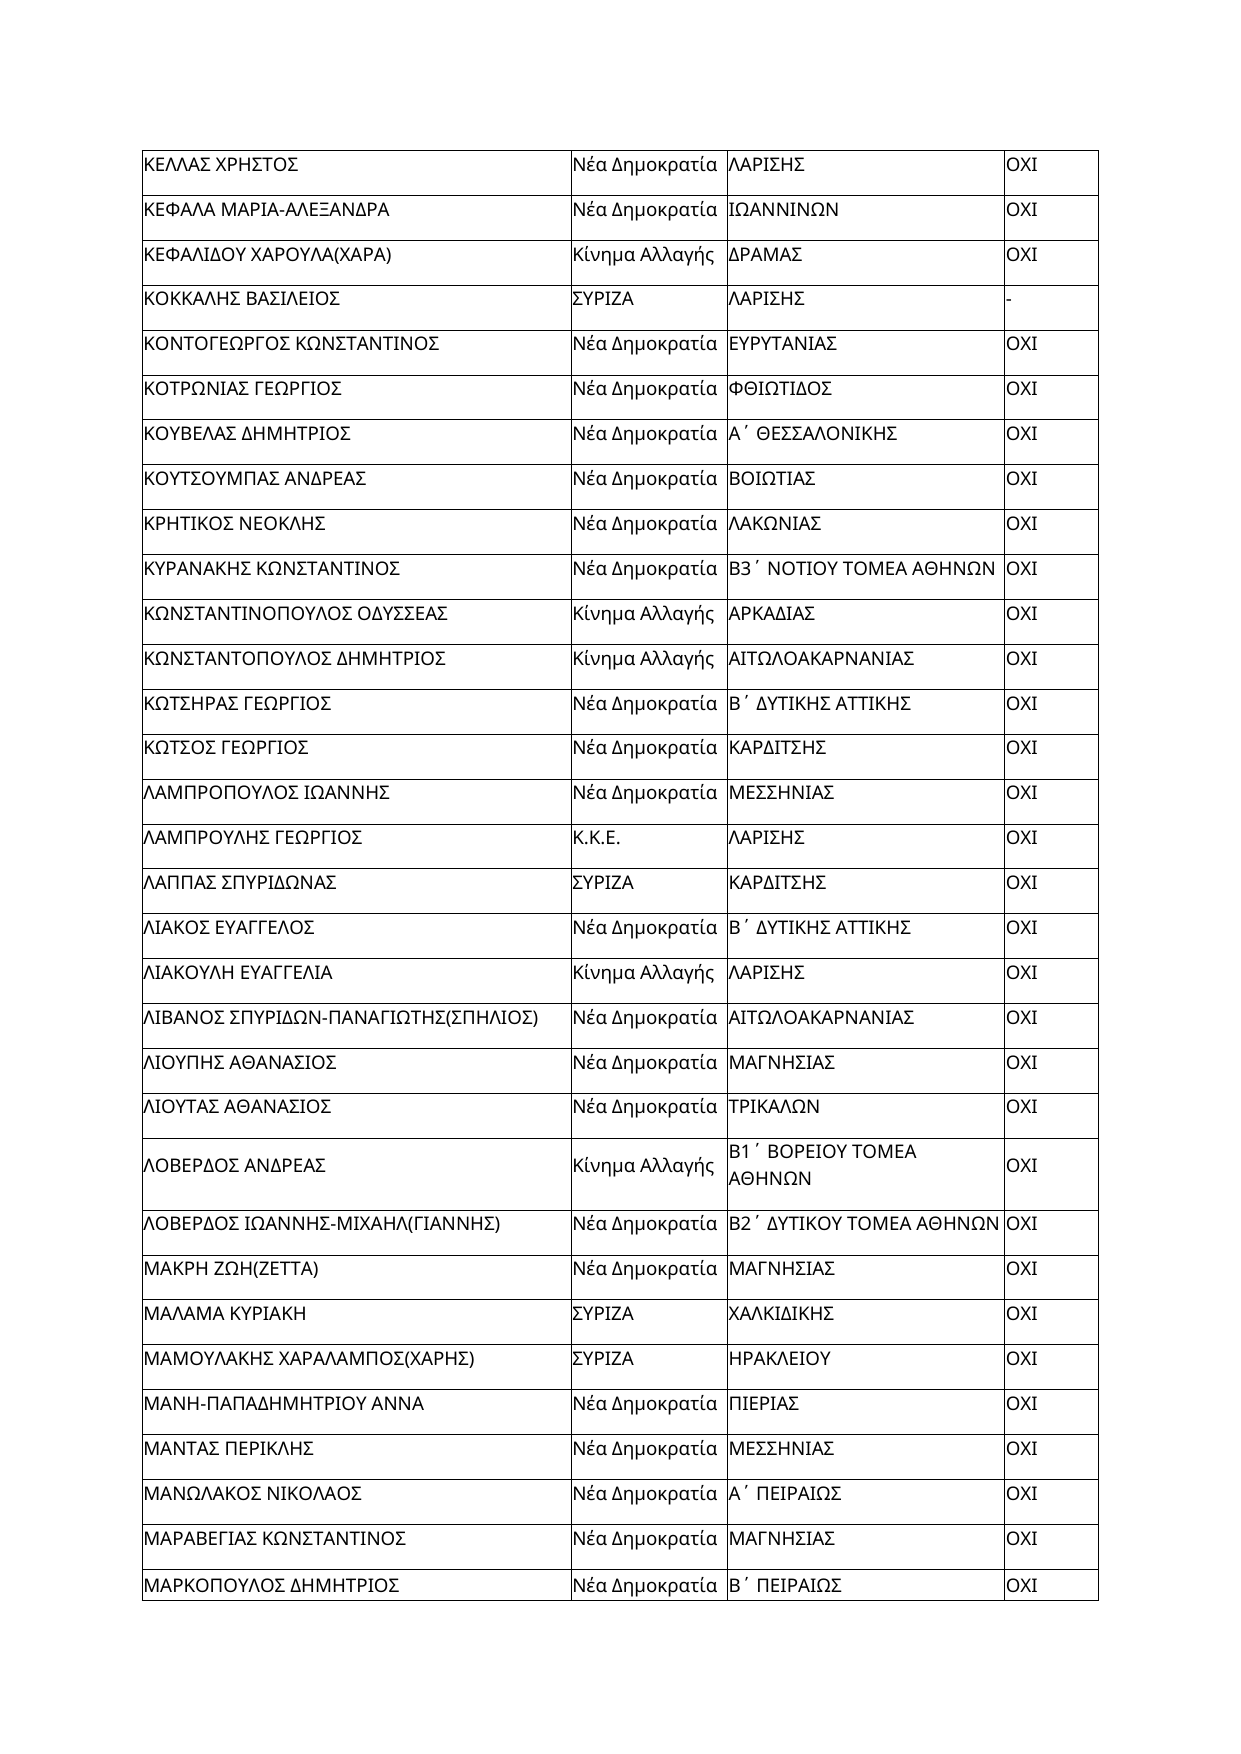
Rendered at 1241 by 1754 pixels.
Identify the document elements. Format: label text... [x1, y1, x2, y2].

table_cell Κ.Κ.Ε. [572, 825, 727, 868]
table_cell ΚΟΥΤΣΟΥΜΠΑΣ ΑΝΔΡΕΑΣ [143, 465, 571, 509]
table_cell ΣΥΡΙΖΑ [572, 869, 727, 913]
table_cell ΑΙΤΩΛΟΑΚΑΡΝΑΝΙΑΣ [728, 645, 1004, 689]
table_cell ΟΧΙ [1005, 1480, 1098, 1524]
table_cell Β΄ ΔΥΤΙΚΗΣ ΑΤΤΙΚΗΣ [728, 690, 1004, 734]
table_cell ΙΩΑΝΝΙΝΩΝ [728, 196, 1004, 240]
table_cell Νέα Δημοκρατία [572, 555, 727, 599]
table_cell ΟΧΙ [1005, 1525, 1098, 1569]
table_cell Νέα Δημοκρατία [572, 420, 727, 464]
table_cell Β3΄ ΝΟΤΙΟΥ ΤΟΜΕΑ ΑΘΗΝΩΝ [728, 555, 1004, 599]
table_cell Κίνημα Αλλαγής [572, 241, 727, 285]
table_cell ΜΕΣΣΗΝΙΑΣ [728, 1435, 1004, 1479]
table_cell Νέα Δημοκρατία [572, 1004, 727, 1048]
table_cell Νέα Δημοκρατία [572, 735, 727, 778]
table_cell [143, 1570, 571, 1600]
table_cell ΣΥΡΙΖΑ [572, 1300, 727, 1344]
table_cell Νέα Δημοκρατία [572, 376, 727, 419]
table_cell ΟΧΙ [1005, 690, 1098, 734]
table_cell ΚΟΥΒΕΛΑΣ ΔΗΜΗΤΡΙΟΣ [143, 420, 571, 464]
table_cell Κίνημα Αλλαγής [572, 600, 727, 644]
table_cell ΟΧΙ [1005, 1256, 1098, 1299]
table_cell Νέα Δημοκρατία [572, 465, 727, 509]
table_cell ΟΧΙ [1005, 196, 1098, 240]
table_cell ΟΧΙ [1005, 1345, 1098, 1389]
table_cell ΛΑΚΩΝΙΑΣ [728, 510, 1004, 554]
table_cell ΜΑΝΩΛΑΚΟΣ ΝΙΚΟΛΑΟΣ [143, 1480, 571, 1524]
table_cell ΜΑΓΝΗΣΙΑΣ [728, 1049, 1004, 1093]
table_cell ΛΙΑΚΟΥΛΗ ΕΥΑΓΓΕΛΙΑ [143, 959, 571, 1003]
table_cell ΟΧΙ [1005, 959, 1098, 1003]
table_cell Νέα Δημοκρατία [572, 151, 727, 195]
table_cell ΟΧΙ [1005, 600, 1098, 644]
table_cell Νέα Δημοκρατία [572, 510, 727, 554]
table_cell ΜΑΓΝΗΣΙΑΣ [728, 1256, 1004, 1299]
table_cell ΚΑΡΔΙΤΣΗΣ [728, 735, 1004, 778]
table_cell ΛΑΜΠΡΟΥΛΗΣ ΓΕΩΡΓΙΟΣ [143, 825, 571, 868]
table_cell Νέα Δημοκρατία [572, 1525, 727, 1569]
table_cell ΜΑΛΑΜΑ ΚΥΡΙΑΚΗ [143, 1300, 571, 1344]
table_cell ΟΧΙ [1005, 241, 1098, 285]
table_cell Νέα Δημοκρατία [572, 1390, 727, 1434]
table_cell ΟΧΙ [1005, 1300, 1098, 1344]
table_cell ΑΙΤΩΛΟΑΚΑΡΝΑΝΙΑΣ [728, 1004, 1004, 1048]
table_cell ΚΟΤΡΩΝΙΑΣ ΓΕΩΡΓΙΟΣ [143, 376, 571, 419]
table_cell Α΄ ΠΕΙΡΑΙΩΣ [728, 1480, 1004, 1524]
table_cell ΛΑΡΙΣΗΣ [728, 151, 1004, 195]
table_cell Νέα Δημοκρατία [572, 331, 727, 374]
table_cell ΒΟΙΩΤΙΑΣ [728, 465, 1004, 509]
table_cell Νέα Δημοκρατία [572, 1211, 727, 1254]
table_cell ΤΡΙΚΑΛΩΝ [728, 1094, 1004, 1138]
table_cell Β΄ ΔΥΤΙΚΗΣ ΑΤΤΙΚΗΣ [728, 914, 1004, 958]
table_cell Β1΄ ΒΟΡΕΙΟΥ ΤΟΜΕΑ ΑΘΗΝΩΝ [728, 1139, 1004, 1209]
table_cell ΟΧΙ [1005, 825, 1098, 868]
table_cell ΚΕΦΑΛΙΔΟΥ ΧΑΡΟΥΛΑ(ΧΑΡΑ) [143, 241, 571, 285]
table_cell ΟΧΙ [1005, 465, 1098, 509]
table_cell ΚΑΡΔΙΤΣΗΣ [728, 869, 1004, 913]
table_cell ΚΩΤΣΟΣ ΓΕΩΡΓΙΟΣ [143, 735, 571, 778]
table_cell ΚΕΦΑΛΑ ΜΑΡΙΑ-ΑΛΕΞΑΝΔΡΑ [143, 196, 571, 240]
table_cell ΚΡΗΤΙΚΟΣ ΝΕΟΚΛΗΣ [143, 510, 571, 554]
table_cell Β΄ ΠΕΙΡΑΙΩΣ [728, 1570, 1004, 1600]
table_cell ΦΘΙΩΤΙΔΟΣ [728, 376, 1004, 419]
table_cell ΟΧΙ [1005, 1094, 1098, 1138]
table_cell ΜΑΚΡΗ ΖΩΗ(ΖΕΤΤΑ) [143, 1256, 571, 1299]
table_cell ΟΧΙ [1005, 555, 1098, 599]
table_cell ΜΑΡΑΒΕΓΙΑΣ ΚΩΝΣΤΑΝΤΙΝΟΣ [143, 1525, 571, 1569]
table_cell ΟΧΙ [1005, 376, 1098, 419]
table_cell ΟΧΙ [1005, 1435, 1098, 1479]
table_cell Νέα Δημοκρατία [572, 780, 727, 823]
table_cell Β2΄ ΔΥΤΙΚΟΥ ΤΟΜΕΑ ΑΘΗΝΩΝ [728, 1211, 1004, 1254]
table_cell ΜΕΣΣΗΝΙΑΣ [728, 780, 1004, 823]
table_cell Νέα Δημοκρατία [572, 1480, 727, 1524]
table_cell ΛΑΠΠΑΣ ΣΠΥΡΙΔΩΝΑΣ [143, 869, 571, 913]
table_cell ΚΩΤΣΗΡΑΣ ΓΕΩΡΓΙΟΣ [143, 690, 571, 734]
table_cell Νέα Δημοκρατία [572, 914, 727, 958]
table_cell ΟΧΙ [1005, 1004, 1098, 1048]
table_cell ΟΧΙ [1005, 869, 1098, 913]
table_cell Κίνημα Αλλαγής [572, 645, 727, 689]
table_cell ΟΧΙ [1005, 914, 1098, 958]
table_cell ΛΙΑΚΟΣ ΕΥΑΓΓΕΛΟΣ [143, 914, 571, 958]
table_cell ΟΧΙ [1005, 1049, 1098, 1093]
table_cell ΚΟΚΚΑΛΗΣ ΒΑΣΙΛΕΙΟΣ [143, 286, 571, 329]
table_cell ΟΧΙ [1005, 1390, 1098, 1434]
table_cell ΛΑΡΙΣΗΣ [728, 825, 1004, 868]
table_cell ΟΧΙ [1005, 1570, 1098, 1600]
table_cell ΟΧΙ [1005, 1139, 1098, 1209]
table_cell Νέα Δημοκρατία [572, 1049, 727, 1093]
table_cell Νέα Δημοκρατία [572, 1570, 727, 1600]
table_cell ΟΧΙ [1005, 645, 1098, 689]
table_cell Νέα Δημοκρατία [572, 1256, 727, 1299]
table_cell ΣΥΡΙΖΑ [572, 286, 727, 329]
table_cell ΟΧΙ [1005, 510, 1098, 554]
table_cell ΔΡΑΜΑΣ [728, 241, 1004, 285]
table_cell ΛΟΒΕΡΔΟΣ ΑΝΔΡΕΑΣ [143, 1139, 571, 1209]
table_cell ΛΑΡΙΣΗΣ [728, 959, 1004, 1003]
table_cell ΛΙΟΥΠΗΣ ΑΘΑΝΑΣΙΟΣ [143, 1049, 571, 1093]
table_cell ΚΥΡΑΝΑΚΗΣ ΚΩΝΣΤΑΝΤΙΝΟΣ [143, 555, 571, 599]
table_cell ΜΑΜΟΥΛΑΚΗΣ ΧΑΡΑΛΑΜΠΟΣ(ΧΑΡΗΣ) [143, 1345, 571, 1389]
table_cell Κίνημα Αλλαγής [572, 959, 727, 1003]
table_cell ΧΑΛΚΙΔΙΚΗΣ [728, 1300, 1004, 1344]
table_cell ΚΩΝΣΤΑΝΤΟΠΟΥΛΟΣ ΔΗΜΗΤΡΙΟΣ [143, 645, 571, 689]
table_cell ΑΡΚΑΔΙΑΣ [728, 600, 1004, 644]
table_cell ΣΥΡΙΖΑ [572, 1345, 727, 1389]
table_cell ΟΧΙ [1005, 1211, 1098, 1254]
table_cell ΗΡΑΚΛΕΙΟΥ [728, 1345, 1004, 1389]
table_cell ΕΥΡΥΤΑΝΙΑΣ [728, 331, 1004, 374]
table_cell Νέα Δημοκρατία [572, 1094, 727, 1138]
table_cell ΟΧΙ [1005, 780, 1098, 823]
table_cell ΛΑΡΙΣΗΣ [728, 286, 1004, 329]
table_cell ΚΟΝΤΟΓΕΩΡΓΟΣ ΚΩΝΣΤΑΝΤΙΝΟΣ [143, 331, 571, 374]
table_cell ΛΟΒΕΡΔΟΣ ΙΩΑΝΝΗΣ-ΜΙΧΑΗΛ(ΓΙΑΝΝΗΣ) [143, 1211, 571, 1254]
table_cell ΜΑΓΝΗΣΙΑΣ [728, 1525, 1004, 1569]
table_cell ΚΩΝΣΤΑΝΤΙΝΟΠΟΥΛΟΣ ΟΔΥΣΣΕΑΣ [143, 600, 571, 644]
table_cell ΟΧΙ [1005, 151, 1098, 195]
table_cell ΛΙΒΑΝΟΣ ΣΠΥΡΙΔΩΝ-ΠΑΝΑΓΙΩΤΗΣ(ΣΠΗΛΙΟΣ) [143, 1004, 571, 1048]
table_cell ΠΙΕΡΙΑΣ [728, 1390, 1004, 1434]
table_cell Νέα Δημοκρατία [572, 690, 727, 734]
table_cell ΜΑΝΤΑΣ ΠΕΡΙΚΛΗΣ [143, 1435, 571, 1479]
table_cell ΛΑΜΠΡΟΠΟΥΛΟΣ ΙΩΑΝΝΗΣ [143, 780, 571, 823]
table_cell Κίνημα Αλλαγής [572, 1139, 727, 1209]
table_cell Νέα Δημοκρατία [572, 196, 727, 240]
table_cell - [1005, 286, 1098, 329]
table_cell Α΄ ΘΕΣΣΑΛΟΝΙΚΗΣ [728, 420, 1004, 464]
table_cell ΟΧΙ [1005, 331, 1098, 374]
table_cell ΟΧΙ [1005, 735, 1098, 778]
table_cell ΜΑΝΗ-ΠΑΠΑΔΗΜΗΤΡΙΟΥ ΑΝΝΑ [143, 1390, 571, 1434]
table_cell ΚΕΛΛΑΣ ΧΡΗΣΤΟΣ [143, 151, 571, 195]
table_cell Νέα Δημοκρατία [572, 1435, 727, 1479]
table_cell ΛΙΟΥΤΑΣ ΑΘΑΝΑΣΙΟΣ [143, 1094, 571, 1138]
table_cell ΟΧΙ [1005, 420, 1098, 464]
